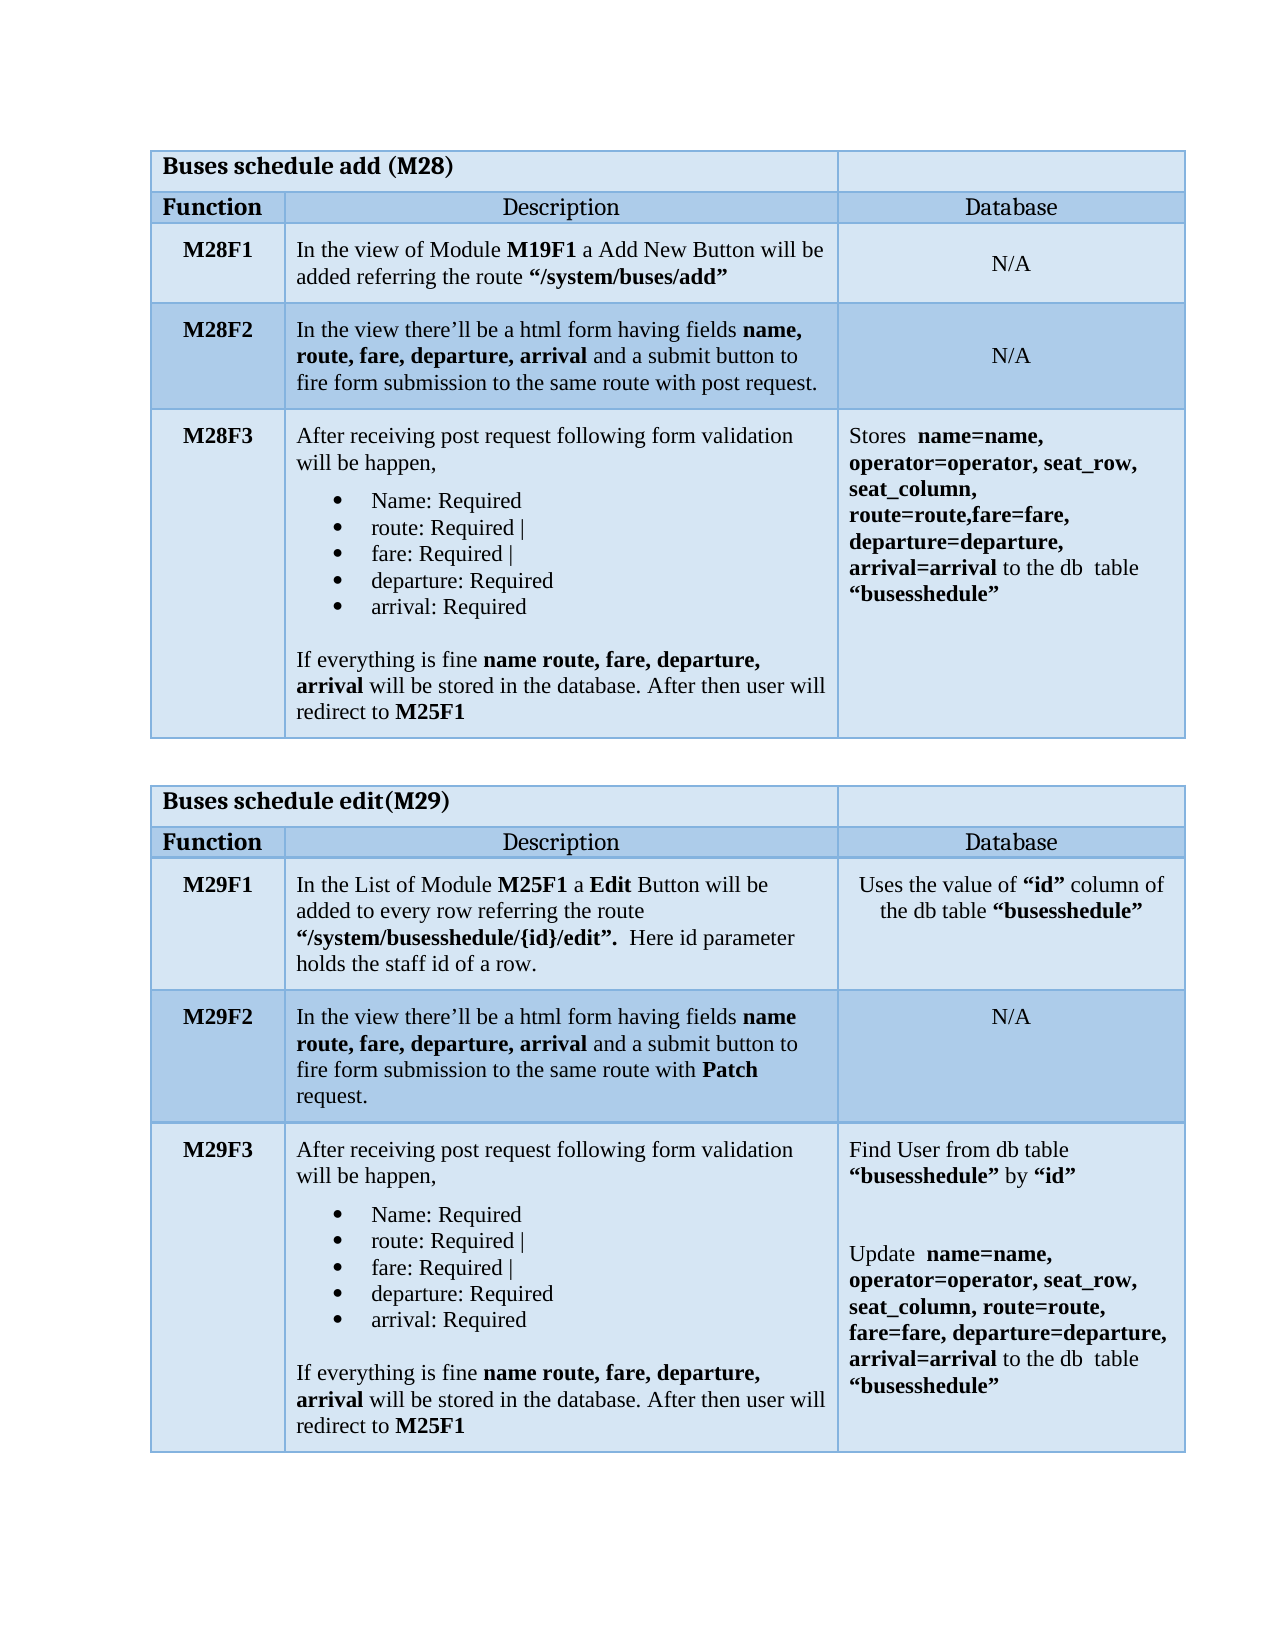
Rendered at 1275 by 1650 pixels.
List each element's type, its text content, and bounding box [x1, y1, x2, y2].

table_cell Stores name=name, operator=operator, seat_row, seat_column, route=route,fare=fare, departure=departure, arrival=arrival to the db table “busesshedule” [839, 410, 1184, 737]
table_header Buses schedule add (M28) [152, 152, 837, 191]
table_cell In the List of Module M25F1 a Edit Button will be added to every row referring the route “/system/busesshedule/{id}/edit”. Here id parameter holds the staff id of a row. [286, 859, 837, 989]
table_cell N/A [839, 224, 1184, 302]
table_cell M29F1 [152, 859, 284, 989]
table_cell In the view there’ll be a html form having fields name, route, fare, departure, arrival and a submit button to fire form submission to the same route with post request. [286, 304, 837, 408]
table_cell N/A [839, 991, 1184, 1121]
table_cell M29F3 [152, 1124, 284, 1451]
table_cell Function [152, 828, 284, 856]
table_cell M28F2 [152, 304, 284, 408]
table_header [839, 787, 1184, 826]
table_header [839, 152, 1184, 191]
table_cell Description [286, 193, 837, 222]
table_cell M28F3 [152, 410, 284, 737]
table_cell In the view there’ll be a html form having fields name route, fare, departure, arrival and a submit button to fire form submission to the same route with Patch request. [286, 991, 837, 1121]
table_cell M29F2 [152, 991, 284, 1121]
table_cell In the view of Module M19F1 a Add New Button will be added referring the route “/system/buses/add” [286, 224, 837, 302]
table_cell Database [839, 193, 1184, 222]
table_header Buses schedule edit(M29) [152, 787, 837, 826]
table_cell Find User from db table “busesshedule” by “id” Update name=name, operator=operator, seat_row, seat_column, route=route, fare=fare, departure=departure, arrival=arrival to the db table “busesshedule” [839, 1124, 1184, 1451]
table_cell Function [152, 193, 284, 222]
table_cell After receiving post request following form validation will be happen, Name: Required route: Required | fare: Required | departure: Required arrival: Required If everything is fine name route, fare, departure, arrival will be stored in the database. After then user will redirect to M25F1 [286, 410, 837, 737]
table_cell After receiving post request following form validation will be happen, Name: Required route: Required | fare: Required | departure: Required arrival: Required If everything is fine name route, fare, departure, arrival will be stored in the database. After then user will redirect to M25F1 [286, 1124, 837, 1451]
table_cell N/A [839, 304, 1184, 408]
table_cell Uses the value of “id” column of the db table “busesshedule” [839, 859, 1184, 989]
table_cell Description [286, 828, 837, 856]
table_cell M28F1 [152, 224, 284, 302]
table_cell Database [839, 828, 1184, 856]
